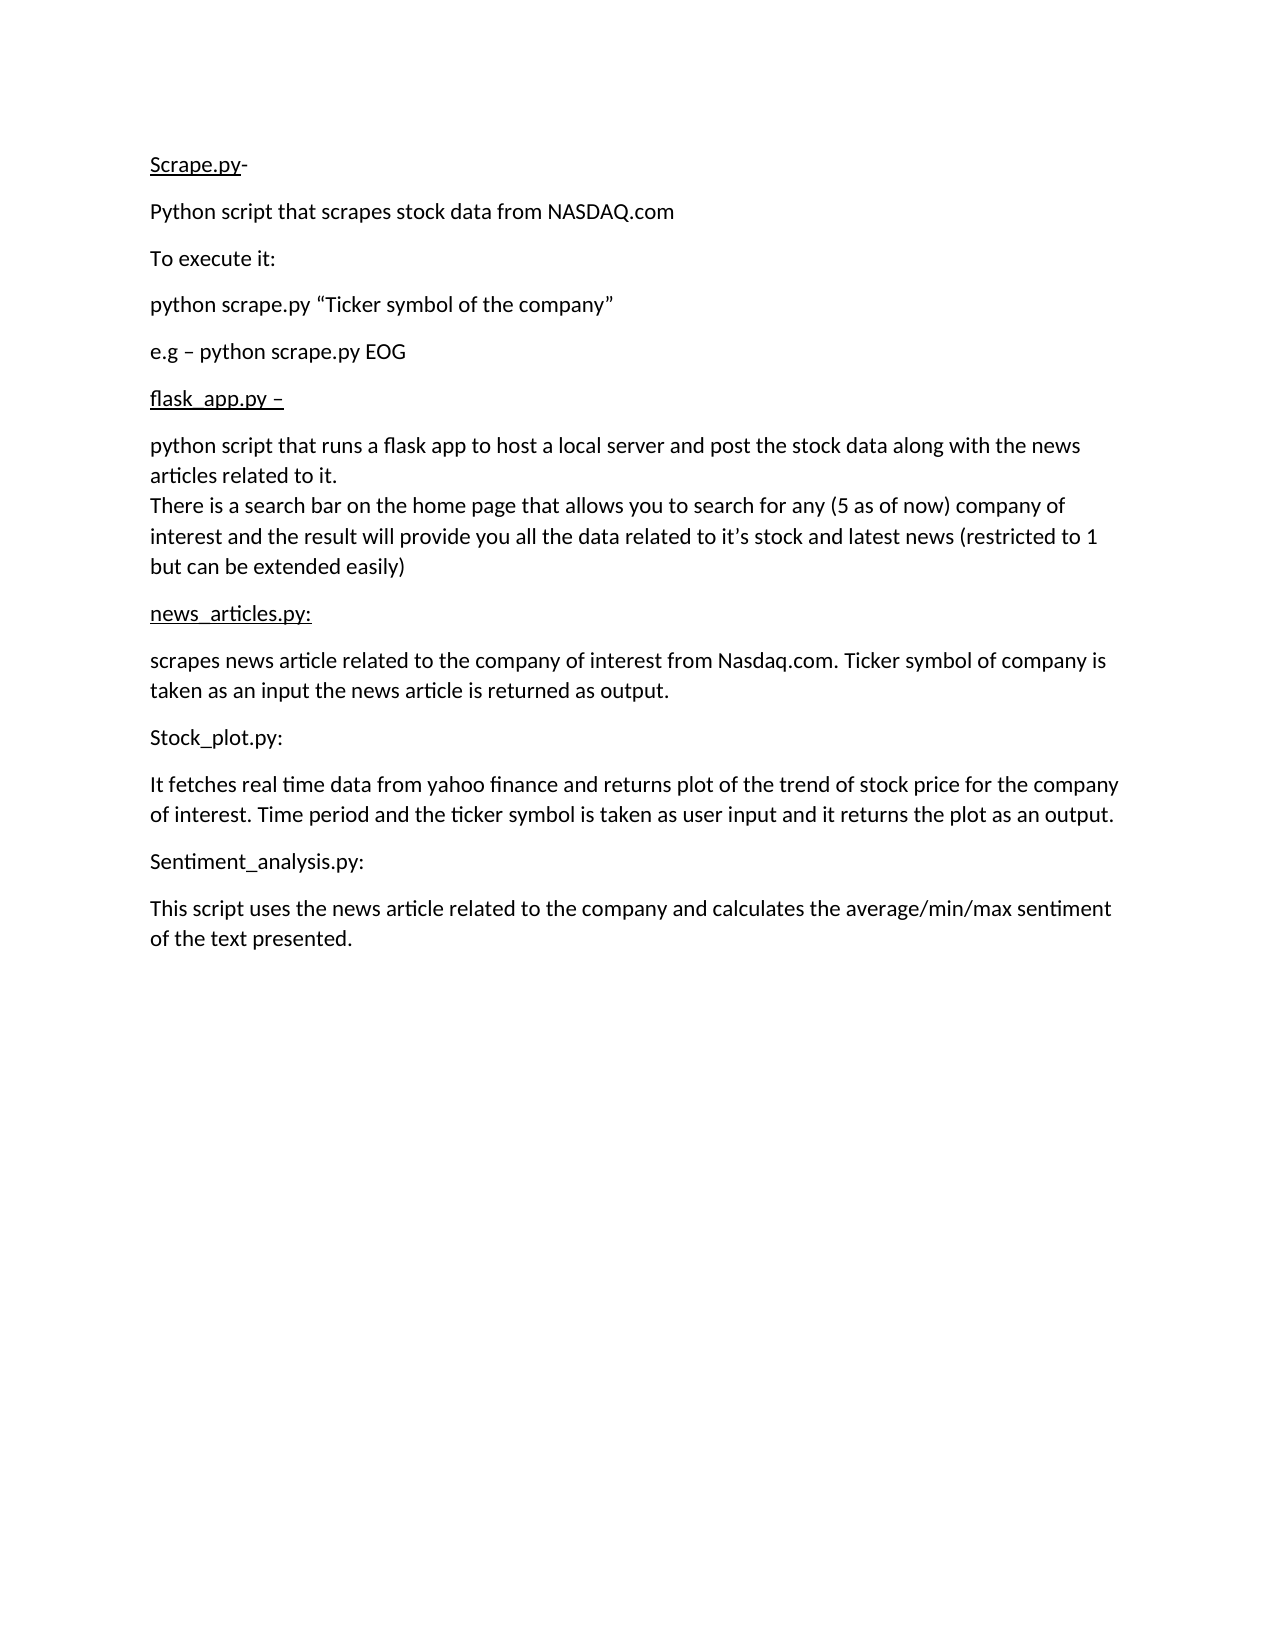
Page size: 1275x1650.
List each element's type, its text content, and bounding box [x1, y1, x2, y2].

text python script that runs a flask app to host a local server and post the stock data along with the news articles related to it. There is a search bar on the home page that allows you to search for any (5 as of now) company of interest and the result will provide you all the data related to it’s stock and latest news (restricted to 1 but can be extended easily) [150, 431, 1125, 580]
text This script uses the news article related to the company and calculates the average/min/max sentiment of the text presented. [150, 894, 1125, 952]
text flask_app.py – [150, 384, 1125, 412]
text It fetches real time data from yahoo finance and returns plot of the trend of stock price for the company of interest. Time period and the ticker symbol is taken as user input and it returns the plot as an output. [150, 770, 1125, 828]
text news_articles.py: [150, 599, 1125, 627]
text Stock_plot.py: [150, 723, 1125, 751]
text Sentiment_analysis.py: [150, 847, 1125, 875]
text Python script that scrapes stock data from NASDAQ.com [150, 197, 1125, 225]
text Scrape.py- [150, 150, 1125, 178]
text e.g – python scrape.py EOG [150, 337, 1125, 366]
text To execute it: [150, 244, 1125, 272]
text scrapes news article related to the company of interest from Nasdaq.com. Ticker symbol of company is taken as an input the news article is returned as output. [150, 646, 1125, 704]
text python scrape.py “Ticker symbol of the company” [150, 291, 1125, 319]
